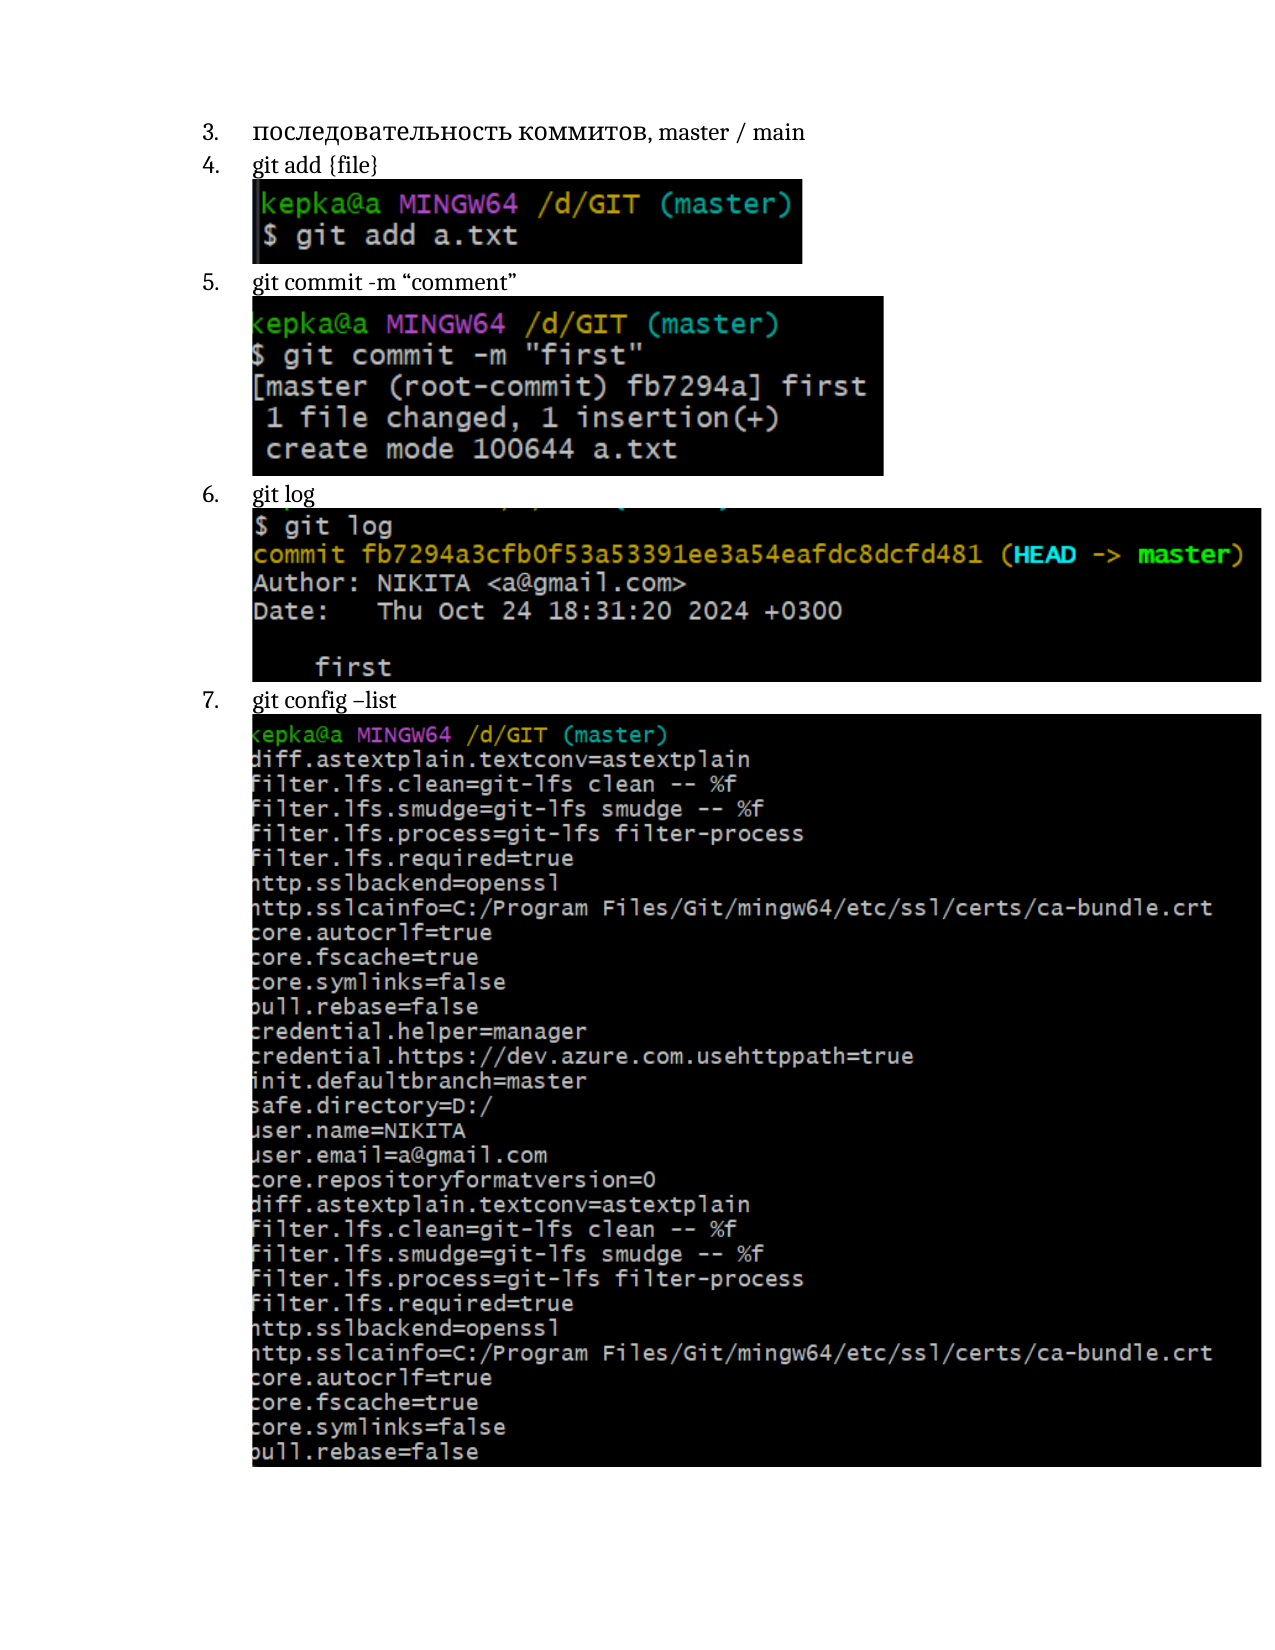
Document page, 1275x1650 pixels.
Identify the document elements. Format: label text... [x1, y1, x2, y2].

picture [252, 179, 803, 264]
list последовательность коммитов, master / main [202, 118, 1186, 147]
picture [252, 296, 884, 476]
picture [252, 508, 1262, 682]
picture [252, 714, 1262, 1467]
